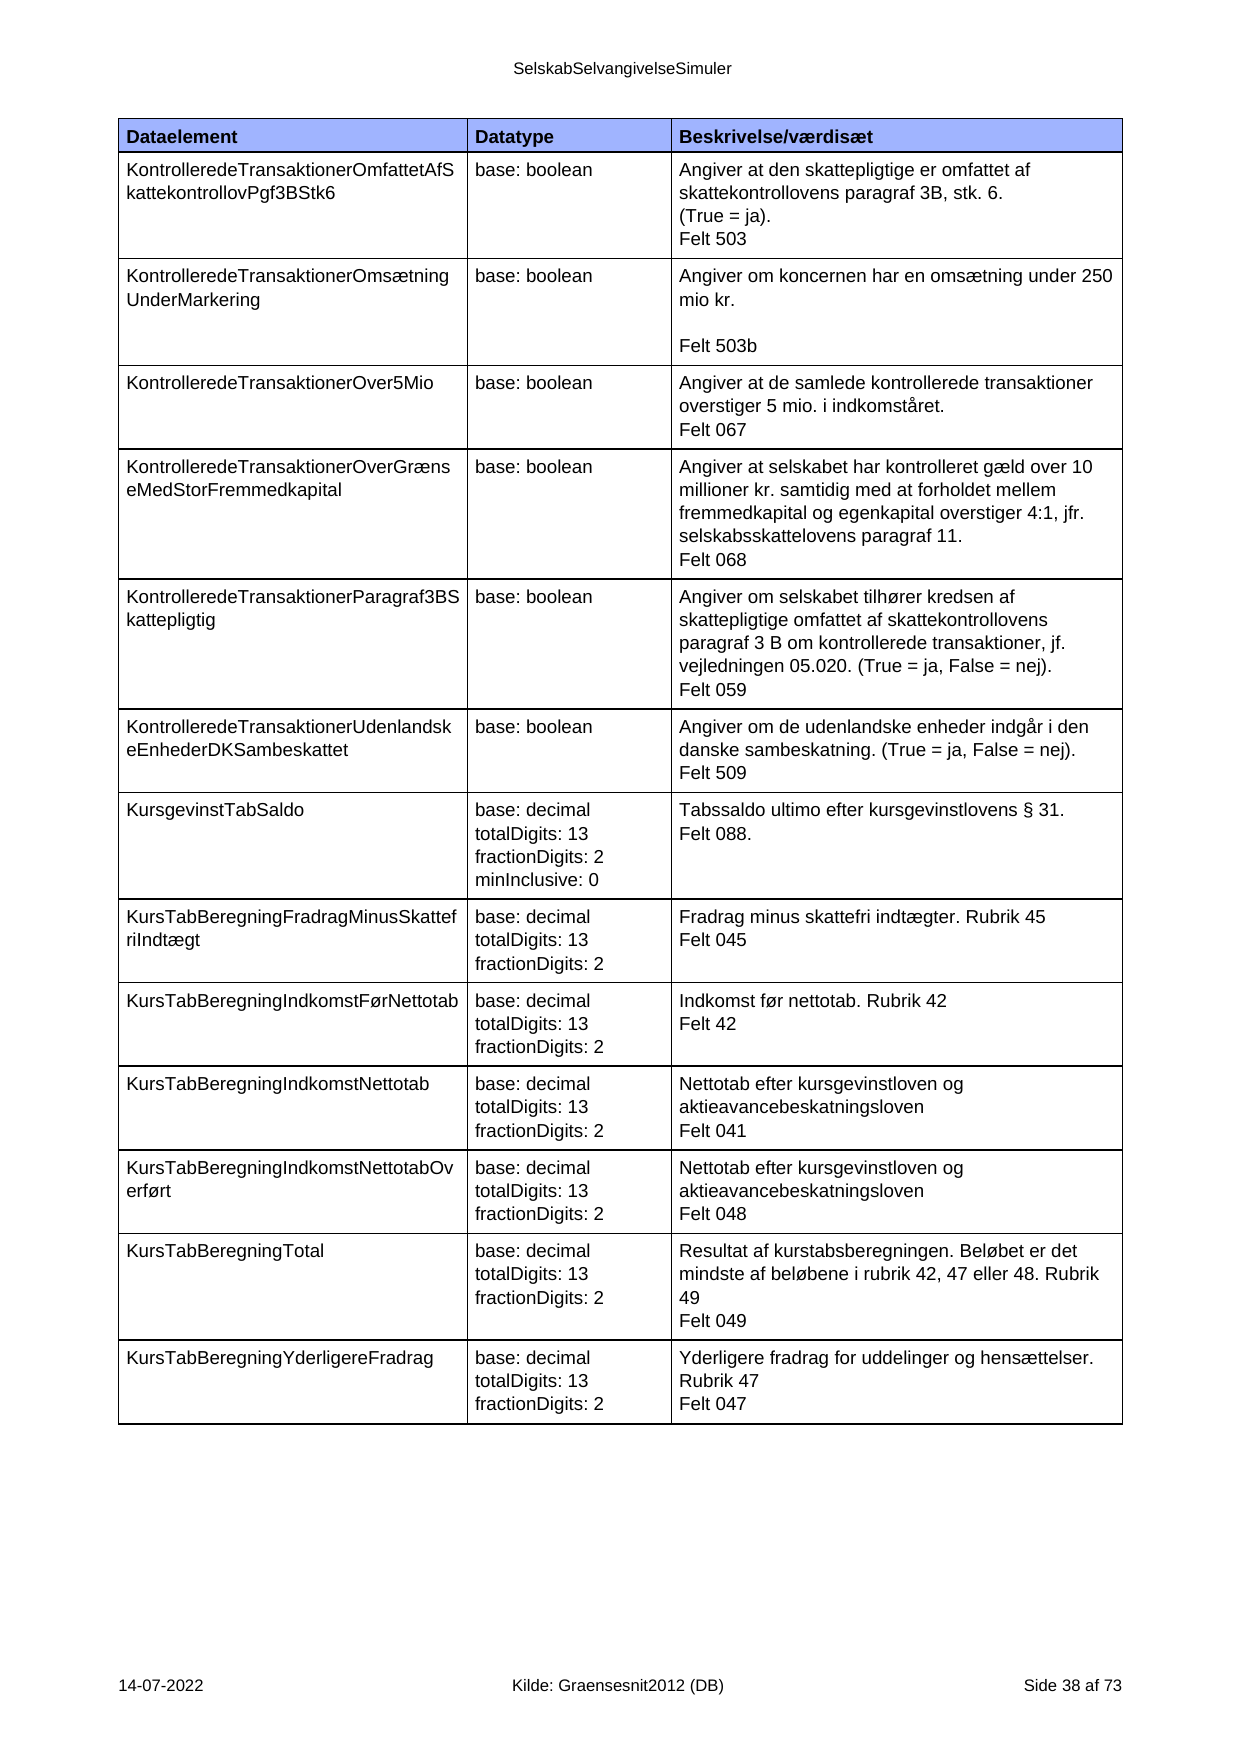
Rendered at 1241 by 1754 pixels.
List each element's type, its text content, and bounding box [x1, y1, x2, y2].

table_cell Fradrag minus skattefri indtægter. Rubrik 45 Felt 045 [672, 900, 1122, 982]
table_cell KursTabBeregningIndkomstFørNettotab [119, 983, 467, 1065]
table_cell base: decimal totalDigits: 13 fractionDigits: 2 [468, 900, 671, 982]
table_cell base: boolean [468, 153, 671, 258]
table_cell base: boolean [468, 710, 671, 792]
table_cell KontrolleredeTransaktionerOverGrænseMedStorFremmedkapital [119, 450, 467, 578]
table_cell base: boolean [468, 259, 671, 364]
table_cell base: boolean [468, 366, 671, 448]
table_header Beskrivelse/værdisæt [672, 119, 1122, 151]
table_cell Indkomst før nettotab. Rubrik 42 Felt 42 [672, 983, 1122, 1065]
table_cell KontrolleredeTransaktionerUdenlandskeEnhederDKSambeskattet [119, 710, 467, 792]
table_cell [468, 1341, 671, 1423]
table_cell KontrolleredeTransaktionerParagraf3BSkattepligtig [119, 580, 467, 708]
table_cell base: decimal totalDigits: 13 fractionDigits: 2 [468, 1151, 671, 1232]
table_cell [468, 1234, 671, 1339]
table_cell KursTabBeregningIndkomstNettotab [119, 1067, 467, 1149]
table_cell Angiver om de udenlandske enheder indgår i den danske sambeskatning. (True = ja, False = nej). Felt 509 [672, 710, 1122, 792]
table_cell KursTabBeregningTotal [119, 1234, 467, 1339]
table_cell Resultat af kurstabsberegningen. Beløbet er det mindste af beløbene i rubrik 42, 47 eller 48. Rubrik 49 Felt 049 [672, 1234, 1122, 1339]
table_cell base: boolean [468, 450, 671, 578]
table_cell Angiver at selskabet har kontrolleret gæld over 10 millioner kr. samtidig med at forholdet mellem fremmedkapital og egenkapital overstiger 4:1, jfr. selskabsskattelovens paragraf 11. Felt 068 [672, 450, 1122, 578]
table_cell Angiver at den skattepligtige er omfattet af skattekontrollovens paragraf 3B, stk. 6. (True = ja). Felt 503 [672, 153, 1122, 258]
table_cell KursTabBeregningYderligereFradrag [119, 1341, 467, 1423]
table_cell KontrolleredeTransaktionerOmsætningUnderMarkering [119, 259, 467, 364]
table_cell Yderligere fradrag for uddelinger og hensættelser. Rubrik 47 Felt 047 [672, 1341, 1122, 1423]
table_cell KontrolleredeTransaktionerOmfattetAfSkattekontrollovPgf3BStk6 [119, 153, 467, 258]
table_cell KursTabBeregningFradragMinusSkattefriIndtægt [119, 900, 467, 982]
table_cell KontrolleredeTransaktionerOver5Mio [119, 366, 467, 448]
table_cell base: decimal totalDigits: 13 fractionDigits: 2 [468, 983, 671, 1065]
table_cell base: decimal totalDigits: 13 fractionDigits: 2 [468, 1067, 671, 1149]
table_header Datatype [468, 119, 671, 151]
table_cell Angiver om selskabet tilhører kredsen af skattepligtige omfattet af skattekontrollovens paragraf 3 B om kontrollerede transaktioner, jf. vejledningen 05.020. (True = ja, False = nej). Felt 059 [672, 580, 1122, 708]
table_cell Angiver at de samlede kontrollerede transaktioner overstiger 5 mio. i indkomståret. Felt 067 [672, 366, 1122, 448]
table_cell KursgevinstTabSaldo [119, 793, 467, 898]
table_cell Tabssaldo ultimo efter kursgevinstlovens § 31. Felt 088. [672, 793, 1122, 898]
table_cell Angiver om koncernen har en omsætning under 250 mio kr. Felt 503b [672, 259, 1122, 364]
table_cell Nettotab efter kursgevinstloven og aktieavancebeskatningsloven Felt 041 [672, 1067, 1122, 1149]
table_cell base: boolean [468, 580, 671, 708]
table_header Dataelement [119, 119, 467, 151]
table_cell Nettotab efter kursgevinstloven og aktieavancebeskatningsloven Felt 048 [672, 1151, 1122, 1232]
table_cell KursTabBeregningIndkomstNettotabOverført [119, 1151, 467, 1232]
table_cell base: decimal totalDigits: 13 fractionDigits: 2 minInclusive: 0 [468, 793, 671, 898]
